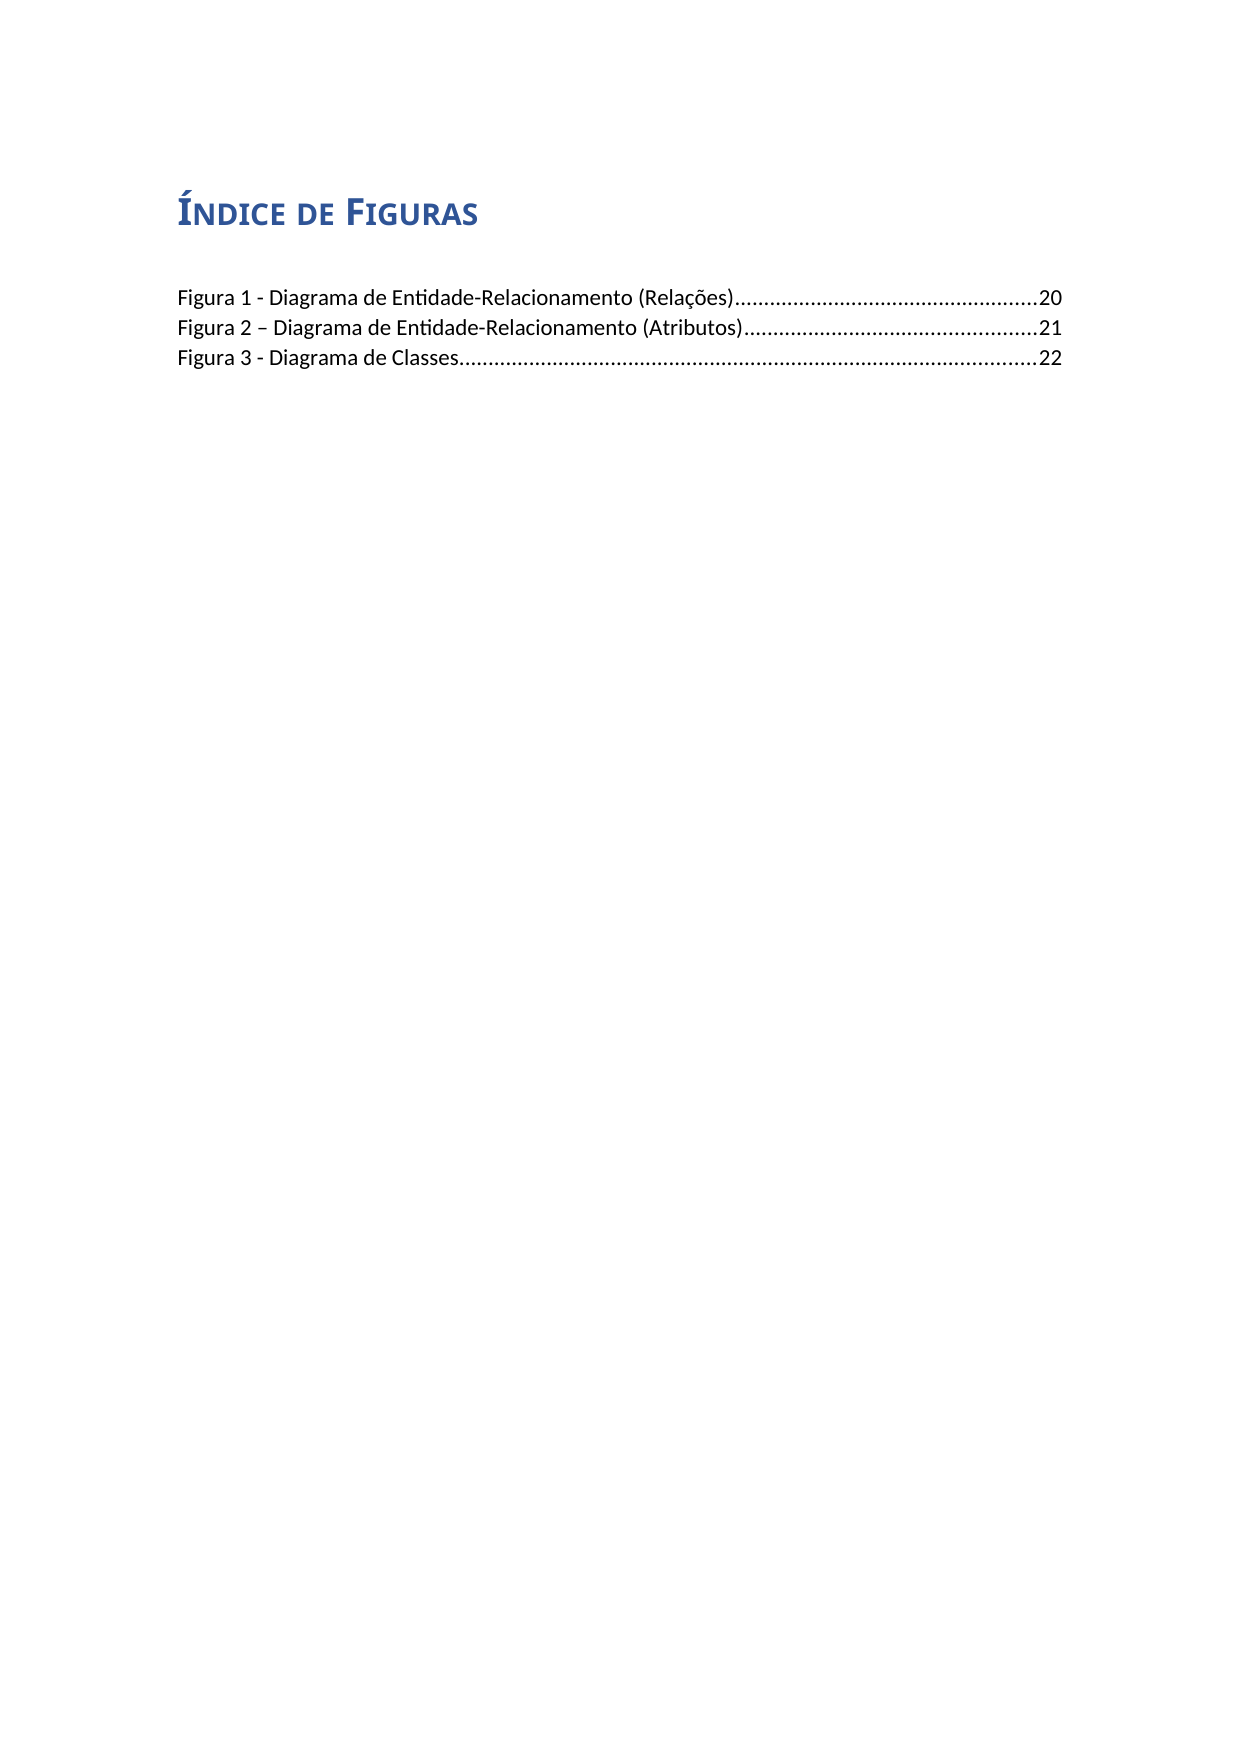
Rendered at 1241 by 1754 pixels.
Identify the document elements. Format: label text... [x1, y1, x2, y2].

text Figura 3 - Diagrama de Classes 22 [177, 343, 1063, 371]
text Figura 1 - Diagrama de Entidade-Relacionamento (Relações) 20 [177, 283, 1063, 311]
text Figura 2 – Diagrama de Entidade-Relacionamento (Atributos) 21 [177, 313, 1063, 341]
subtitle Índice de Figuras [177, 185, 1063, 236]
